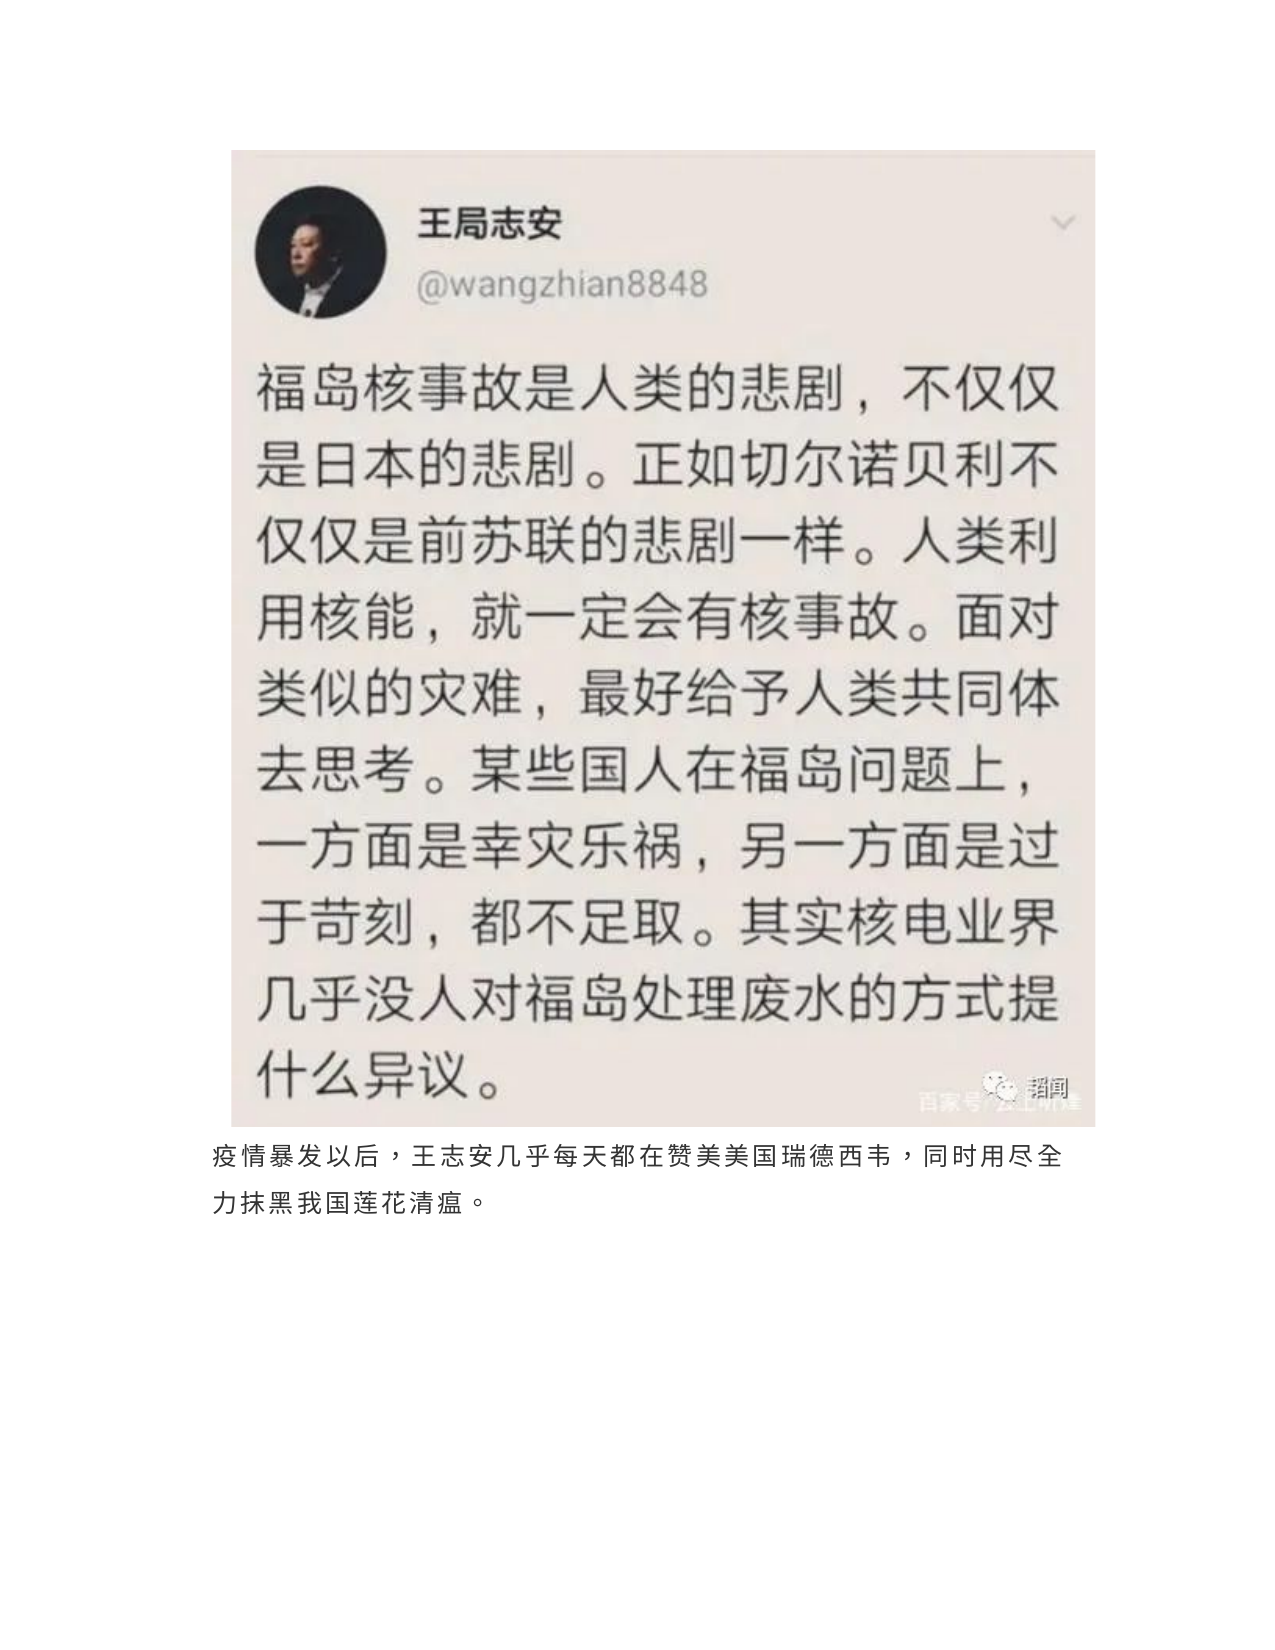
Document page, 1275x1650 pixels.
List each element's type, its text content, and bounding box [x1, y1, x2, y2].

picture [231, 150, 1096, 1127]
text 疫情暴发以后，王志安几乎每天都在赞美美国瑞德西韦，同时用尽全力抹黑我国莲花清瘟。 [212, 1127, 1062, 1219]
